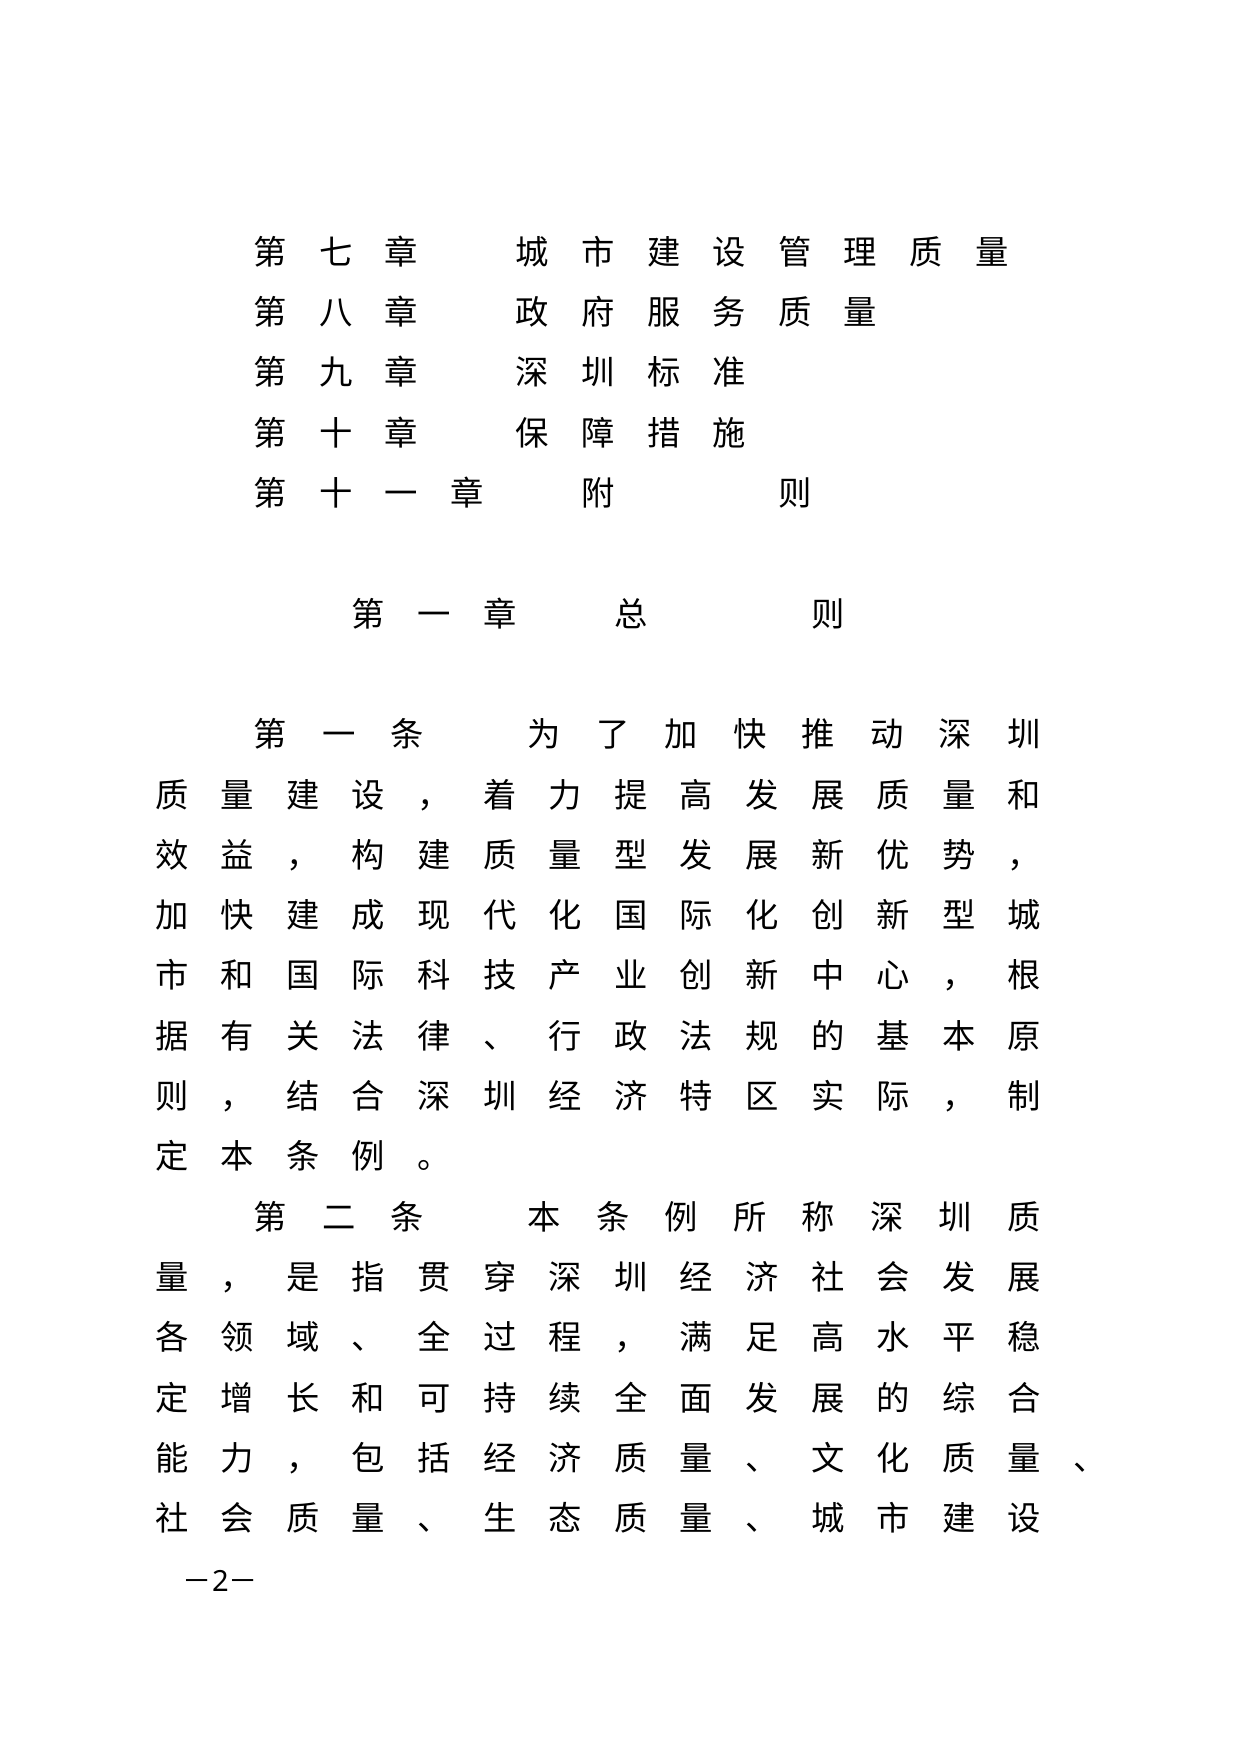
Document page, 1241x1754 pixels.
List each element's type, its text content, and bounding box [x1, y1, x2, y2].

text 第八章 政府服务质量 [221, 280, 1073, 340]
text 第七章 城市建设管理质量 [221, 219, 1073, 280]
text 第九章 深圳标准 [221, 340, 1073, 400]
text 第二条 本条例所称深圳质量，是指贯穿深圳经济社会发展各领域、全过程，满足高水平稳定增长和可持续全面发展的综合能力，包括经济质量、文化质量、社会质量、生态质量、城市建设管理质量和政府服务质量等。 [155, 1184, 1073, 1546]
text 第十一章 附 则 [221, 461, 1073, 521]
text 第一条 为了加快推动深圳质量建设，着力提高发展质量和效益，构建质量型发展新优势，加快建成现代化国际化创新型城市和国际科技产业创新中心，根据有关法律、行政法规的基本原则，结合深圳经济特区实际，制定本条例。 [155, 702, 1073, 1184]
text 第一章 总 则 [155, 581, 1073, 642]
text 第十章 保障措施 [221, 400, 1073, 461]
